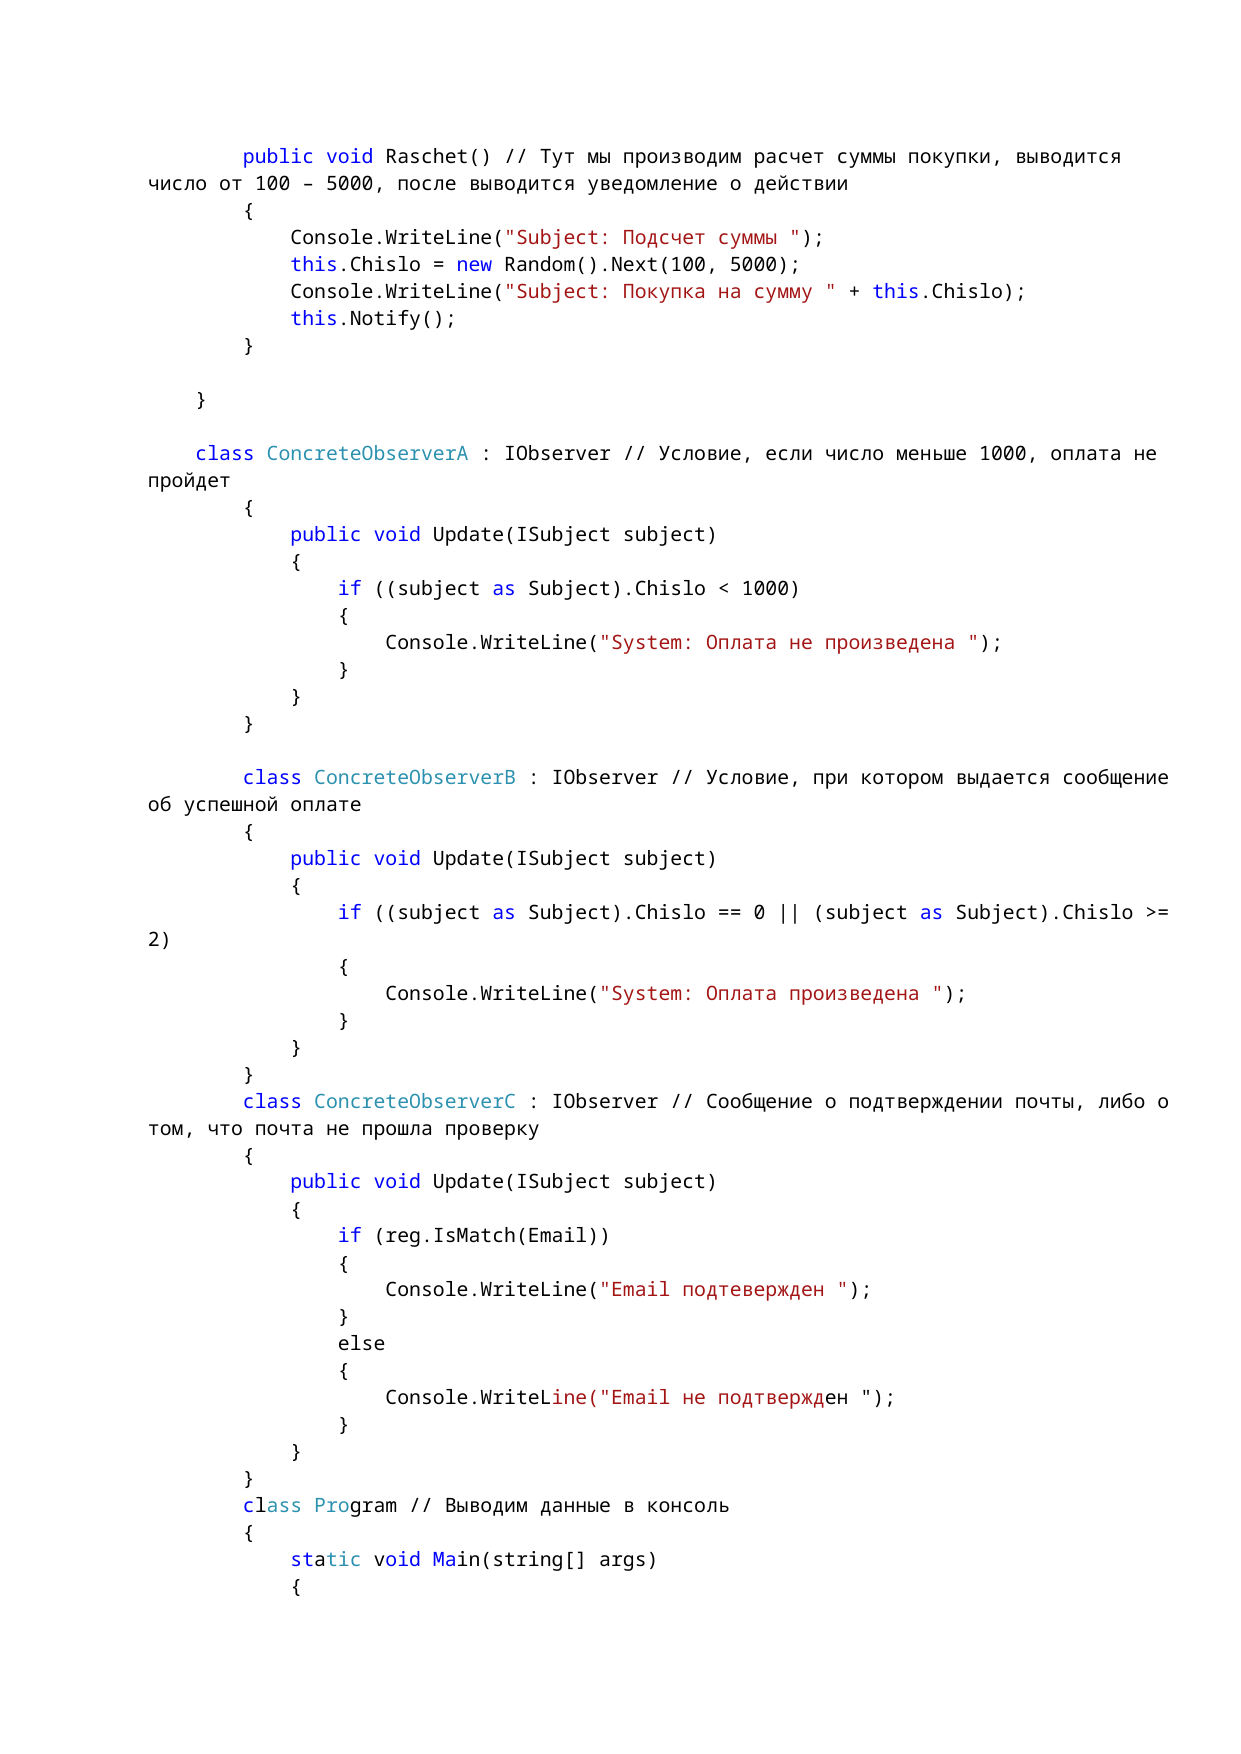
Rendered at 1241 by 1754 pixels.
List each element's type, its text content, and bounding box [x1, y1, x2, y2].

text } [148, 1006, 1181, 1033]
text { [148, 493, 1181, 520]
text { [148, 547, 1181, 574]
text } [148, 655, 1181, 682]
text } [148, 1303, 1181, 1330]
text } [148, 1033, 1181, 1060]
text Console.WriteLine("Subject: Подсчет суммы "); [148, 223, 1181, 251]
text public void Update(ISubject subject) [148, 844, 1181, 871]
text this.Chislo = new Random().Next(100, 5000); [148, 251, 1181, 277]
text if ((subject as Subject).Chislo < 1000) [148, 574, 1181, 601]
text { [148, 1518, 1181, 1546]
text class Program // Выводим данные в консоль [148, 1492, 1181, 1518]
text if ((subject as Subject).Chislo == 0 || (subject as Subject).Chislo >= 2) [148, 898, 1181, 952]
text Console.WriteLine("Subject: Покупка на сумму " + this.Chislo); [148, 277, 1181, 304]
text public void Raschet() // Тут мы производим расчет суммы покупки, выводится число от 100 – 5000, после выводится уведомление о действии [148, 143, 1181, 197]
text Console.WriteLine("System: Оплата не произведена "); [148, 628, 1181, 655]
text public void Update(ISubject subject) [148, 520, 1181, 547]
text { [148, 601, 1181, 628]
text Console.WriteLine("Email не подтвержден "); [148, 1384, 1181, 1411]
text else [148, 1330, 1181, 1357]
text static void Main(string[] args) [148, 1546, 1181, 1572]
text } [148, 1464, 1181, 1492]
text { [148, 871, 1181, 898]
text } [148, 385, 1181, 412]
text } [148, 1060, 1181, 1087]
text } [148, 1438, 1181, 1464]
text } [148, 1411, 1181, 1438]
text { [148, 952, 1181, 979]
text class ConcreteObserverC : IObserver // Сообщение о подтверждении почты, либо о том, что почта не прошла проверку [148, 1087, 1181, 1141]
text Console.WriteLine("System: Оплата произведена "); [148, 979, 1181, 1006]
text class ConcreteObserverA : IObserver // Условие, если число меньше 1000, оплата не пройдет [148, 439, 1181, 493]
text if (reg.IsMatch(Email)) [148, 1222, 1181, 1249]
text } [148, 682, 1181, 709]
text } [148, 709, 1181, 736]
text public void Update(ISubject subject) [148, 1168, 1181, 1195]
text { [148, 1195, 1181, 1222]
text { [148, 817, 1181, 844]
text } [148, 331, 1181, 358]
text { [148, 197, 1181, 223]
text { [148, 1249, 1181, 1276]
text Console.WriteLine("Email подтевержден "); [148, 1276, 1181, 1303]
text { [148, 1141, 1181, 1168]
text { [148, 1357, 1181, 1384]
text this.Notify(); [148, 304, 1181, 331]
text { [148, 1572, 1181, 1599]
text class ConcreteObserverB : IObserver // Условие, при котором выдается сообщение об успешной оплате [148, 763, 1181, 817]
